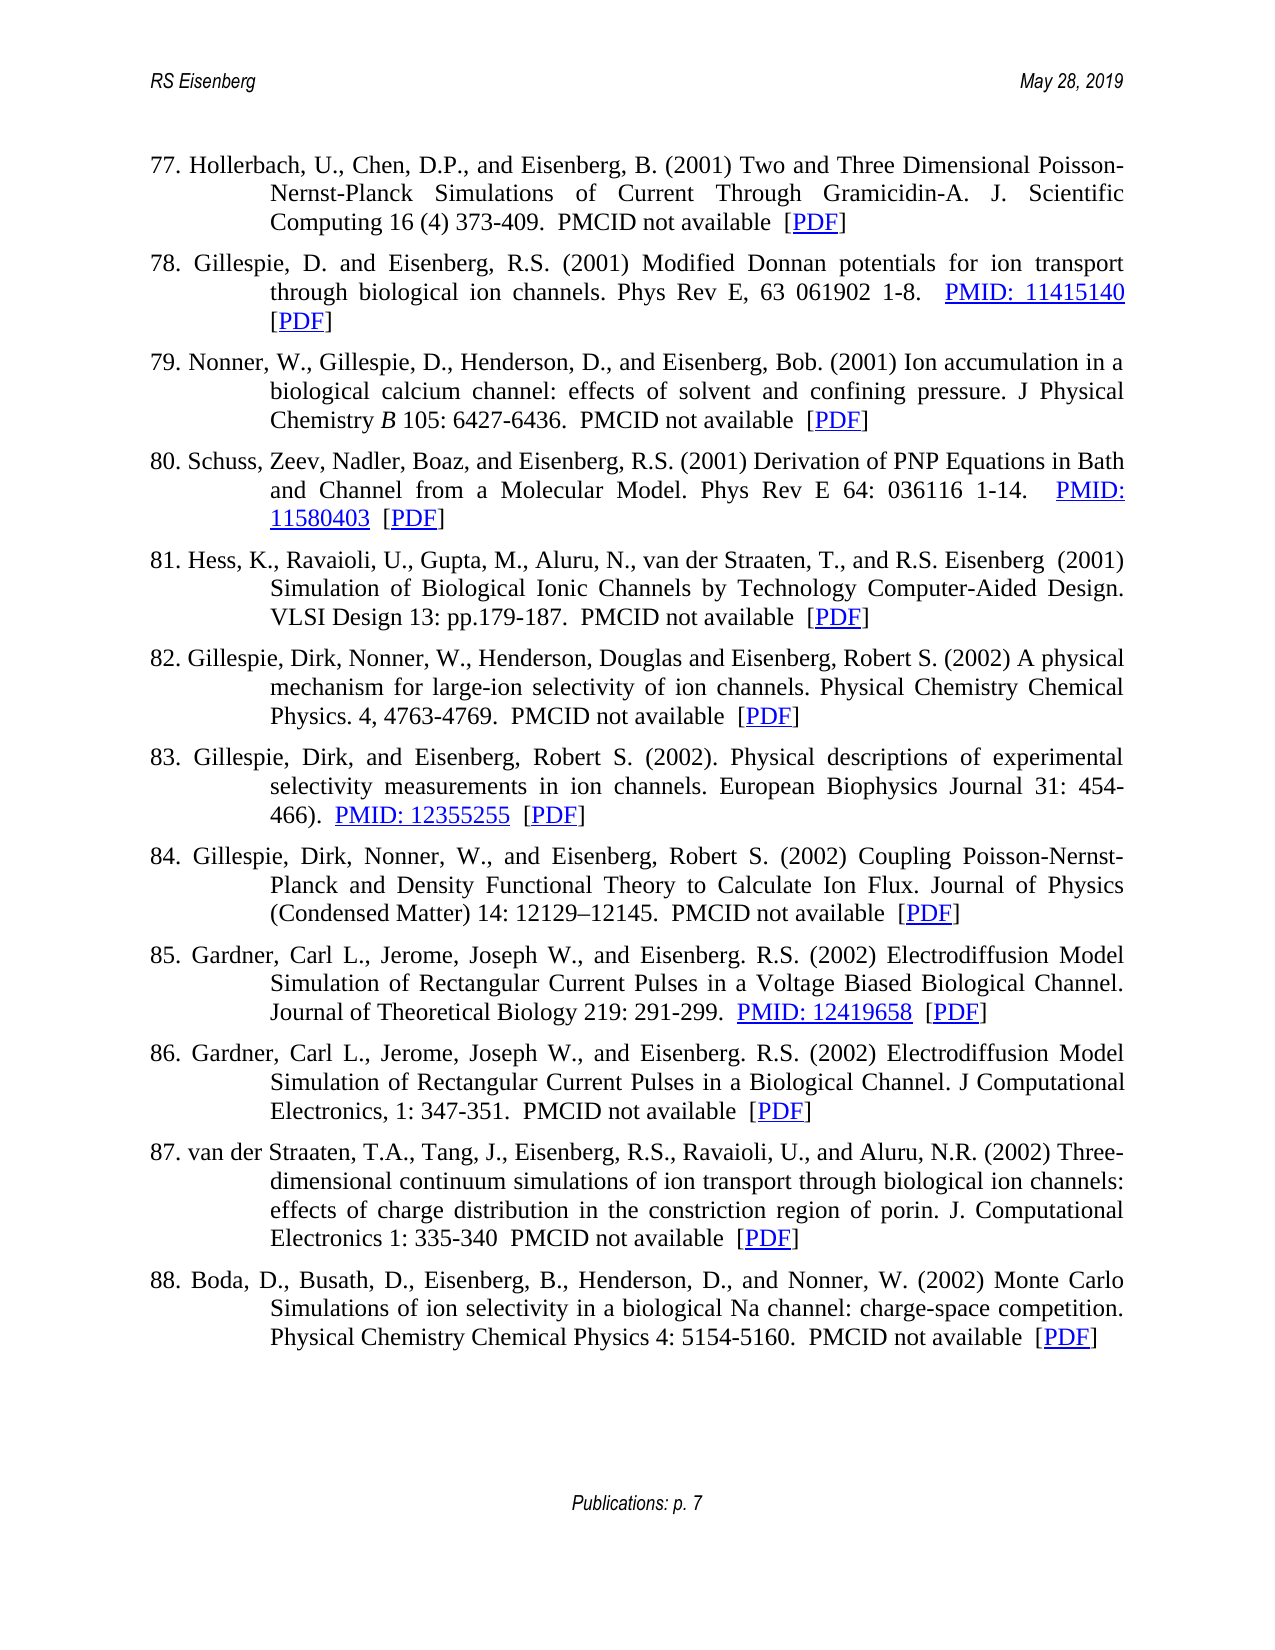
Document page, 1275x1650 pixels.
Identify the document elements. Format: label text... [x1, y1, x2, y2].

text 88. Boda, D., Busath, D., Eisenberg, B., Henderson, D., and Nonner, W. (2002) Monte Carlo Simulations of ion selectivity in a biological Na channel: charge-space competition. Physical Chemistry Chemical Physics 4: 5154-5160. PMCID not available [PDF] [150, 1265, 1125, 1351]
text 77. Hollerbach, U., Chen, D.P., and Eisenberg, B. (2001) Two and Three Dimensional Poisson-Nernst-Planck Simulations of Current Through Gramicidin-A. J. Scientific Computing 16 (4) 373-409. PMCID not available [PDF] [150, 150, 1125, 236]
text 78. Gillespie, D. and Eisenberg, R.S. (2001) Modified Donnan potentials for ion transport through biological ion channels. Phys Rev E, 63 061902 1-8. PMID: 11415140 [PDF] [150, 248, 1125, 335]
text 84. Gillespie, Dirk, Nonner, W., and Eisenberg, Robert S. (2002) Coupling Poisson-Nernst-Planck and Density Functional Theory to Calculate Ion Flux. Journal of Physics (Condensed Matter) 14: 12129–12145. PMCID not available [PDF] [150, 841, 1125, 927]
text 86. Gardner, Carl L., Jerome, Joseph W., and Eisenberg. R.S. (2002) Electrodiffusion Model Simulation of Rectangular Current Pulses in a Biological Channel. J Computational Electronics, 1: 347-351. PMCID not available [PDF] [150, 1038, 1125, 1125]
text 79. Nonner, W., Gillespie, D., Henderson, D., and Eisenberg, Bob. (2001) Ion accumulation in a biological calcium channel: effects of solvent and confining pressure. J Physical Chemistry B 105: 6427-6436. PMCID not available [PDF] [150, 347, 1125, 433]
text 83. Gillespie, Dirk, and Eisenberg, Robert S. (2002). Physical descriptions of experimental selectivity measurements in ion channels. European Biophysics Journal 31: 454-466). PMID: 12355255 [PDF] [150, 742, 1125, 828]
text 80. Schuss, Zeev, Nadler, Boaz, and Eisenberg, R.S. (2001) Derivation of PNP Equations in Bath and Channel from a Molecular Model. Phys Rev E 64: 036116 1-14. PMID: 11580403 [PDF] [150, 446, 1125, 532]
text 87. van der Straaten, T.A., Tang, J., Eisenberg, R.S., Ravaioli, U., and Aluru, N.R. (2002) Three-dimensional continuum simulations of ion transport through biological ion channels: effects of charge distribution in the constriction region of porin. J. Computational Electronics 1: 335-340 PMCID not available [PDF] [150, 1137, 1125, 1252]
text 81. Hess, K., Ravaioli, U., Gupta, M., Aluru, N., van der Straaten, T., and R.S. Eisenberg (2001) Simulation of Biological Ionic Channels by Technology Computer-Aided Design. VLSI Design 13: pp.179-187. PMCID not available [PDF] [150, 545, 1125, 631]
text 85. Gardner, Carl L., Jerome, Joseph W., and Eisenberg. R.S. (2002) Electrodiffusion Model Simulation of Rectangular Current Pulses in a Voltage Biased Biological Channel. Journal of Theoretical Biology 219: 291-299. PMID: 12419658 [PDF] [150, 940, 1125, 1026]
text 82. Gillespie, Dirk, Nonner, W., Henderson, Douglas and Eisenberg, Robert S. (2002) A physical mechanism for large-ion selectivity of ion channels. Physical Chemistry Chemical Physics. 4, 4763-4769. PMCID not available [PDF] [150, 643, 1125, 730]
